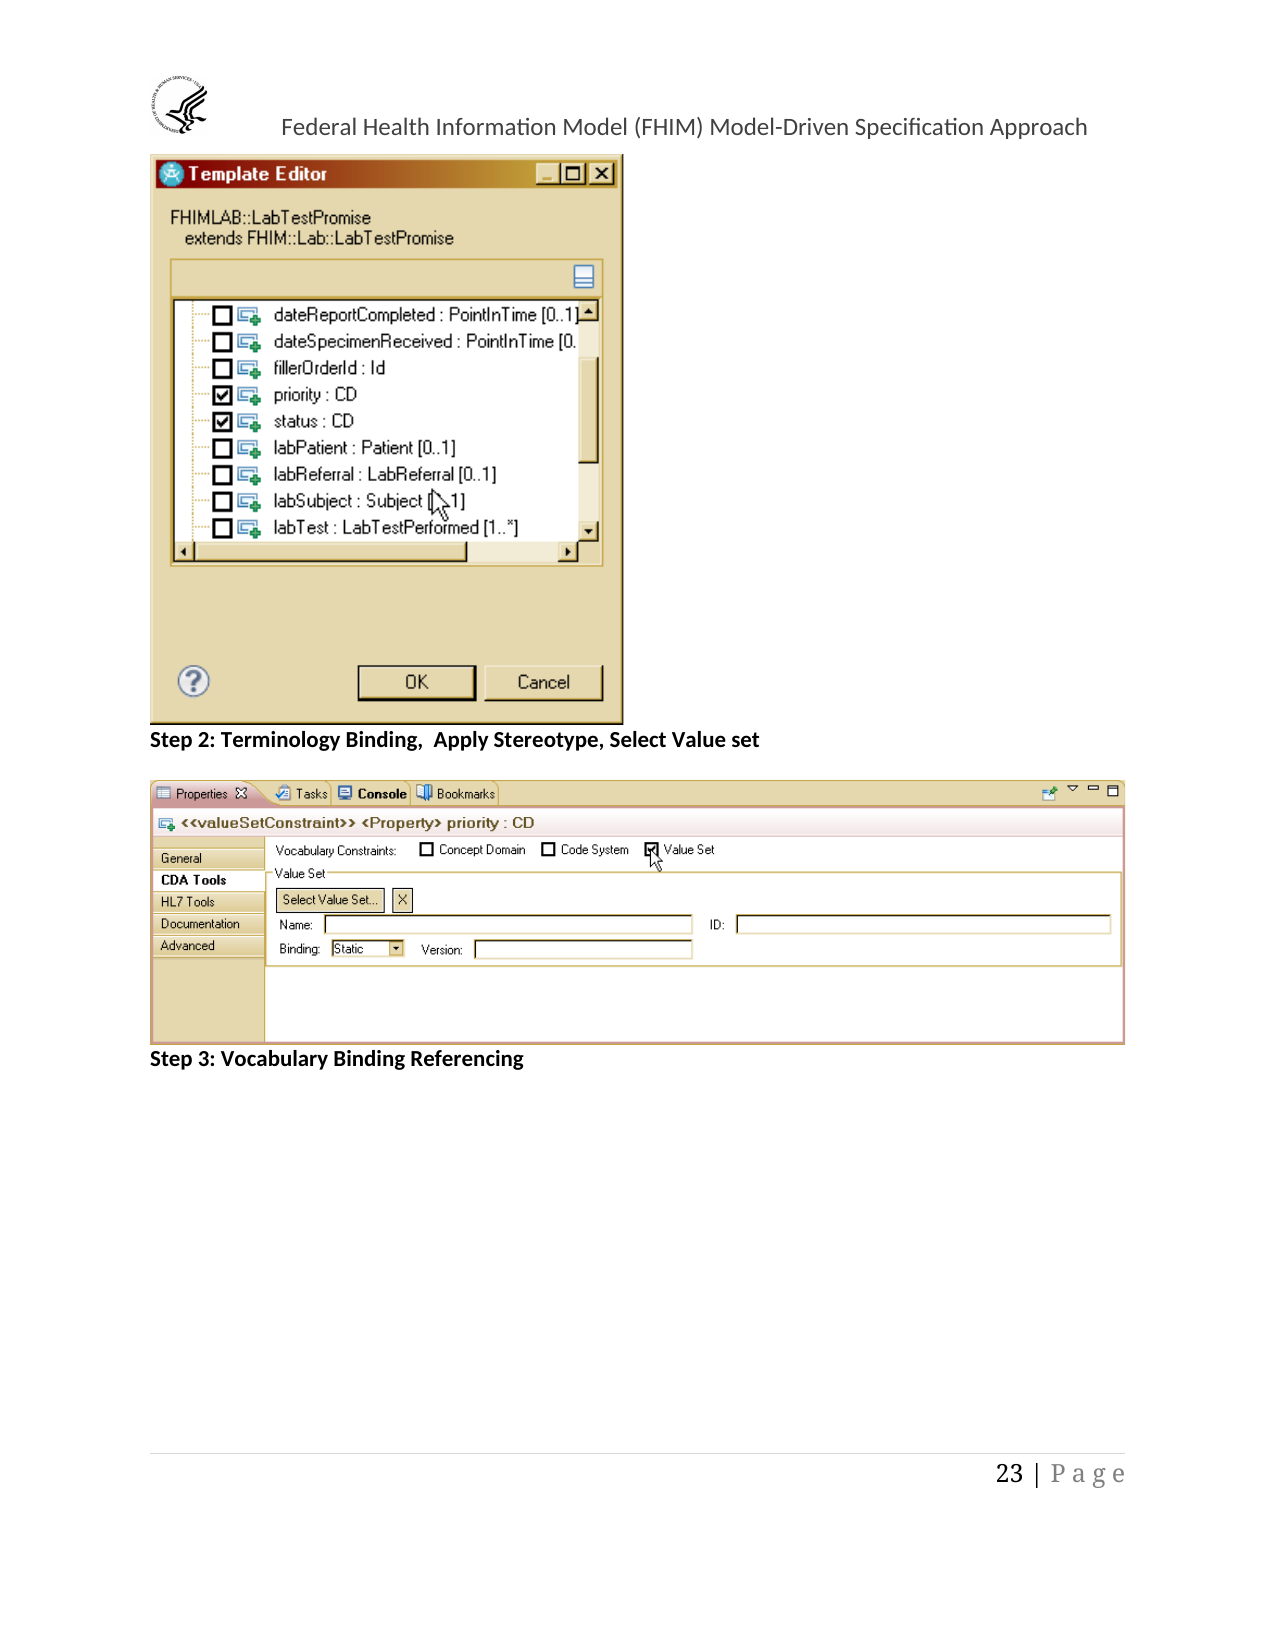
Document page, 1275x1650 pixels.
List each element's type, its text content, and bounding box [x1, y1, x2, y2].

text Step 3: Vocabulary Binding Referencing [150, 1045, 1125, 1073]
picture [150, 154, 624, 725]
picture [150, 75, 209, 135]
picture [150, 780, 1125, 1045]
text Step 2: Terminology Binding, Apply Stereotype, Select Value set [150, 725, 1125, 753]
